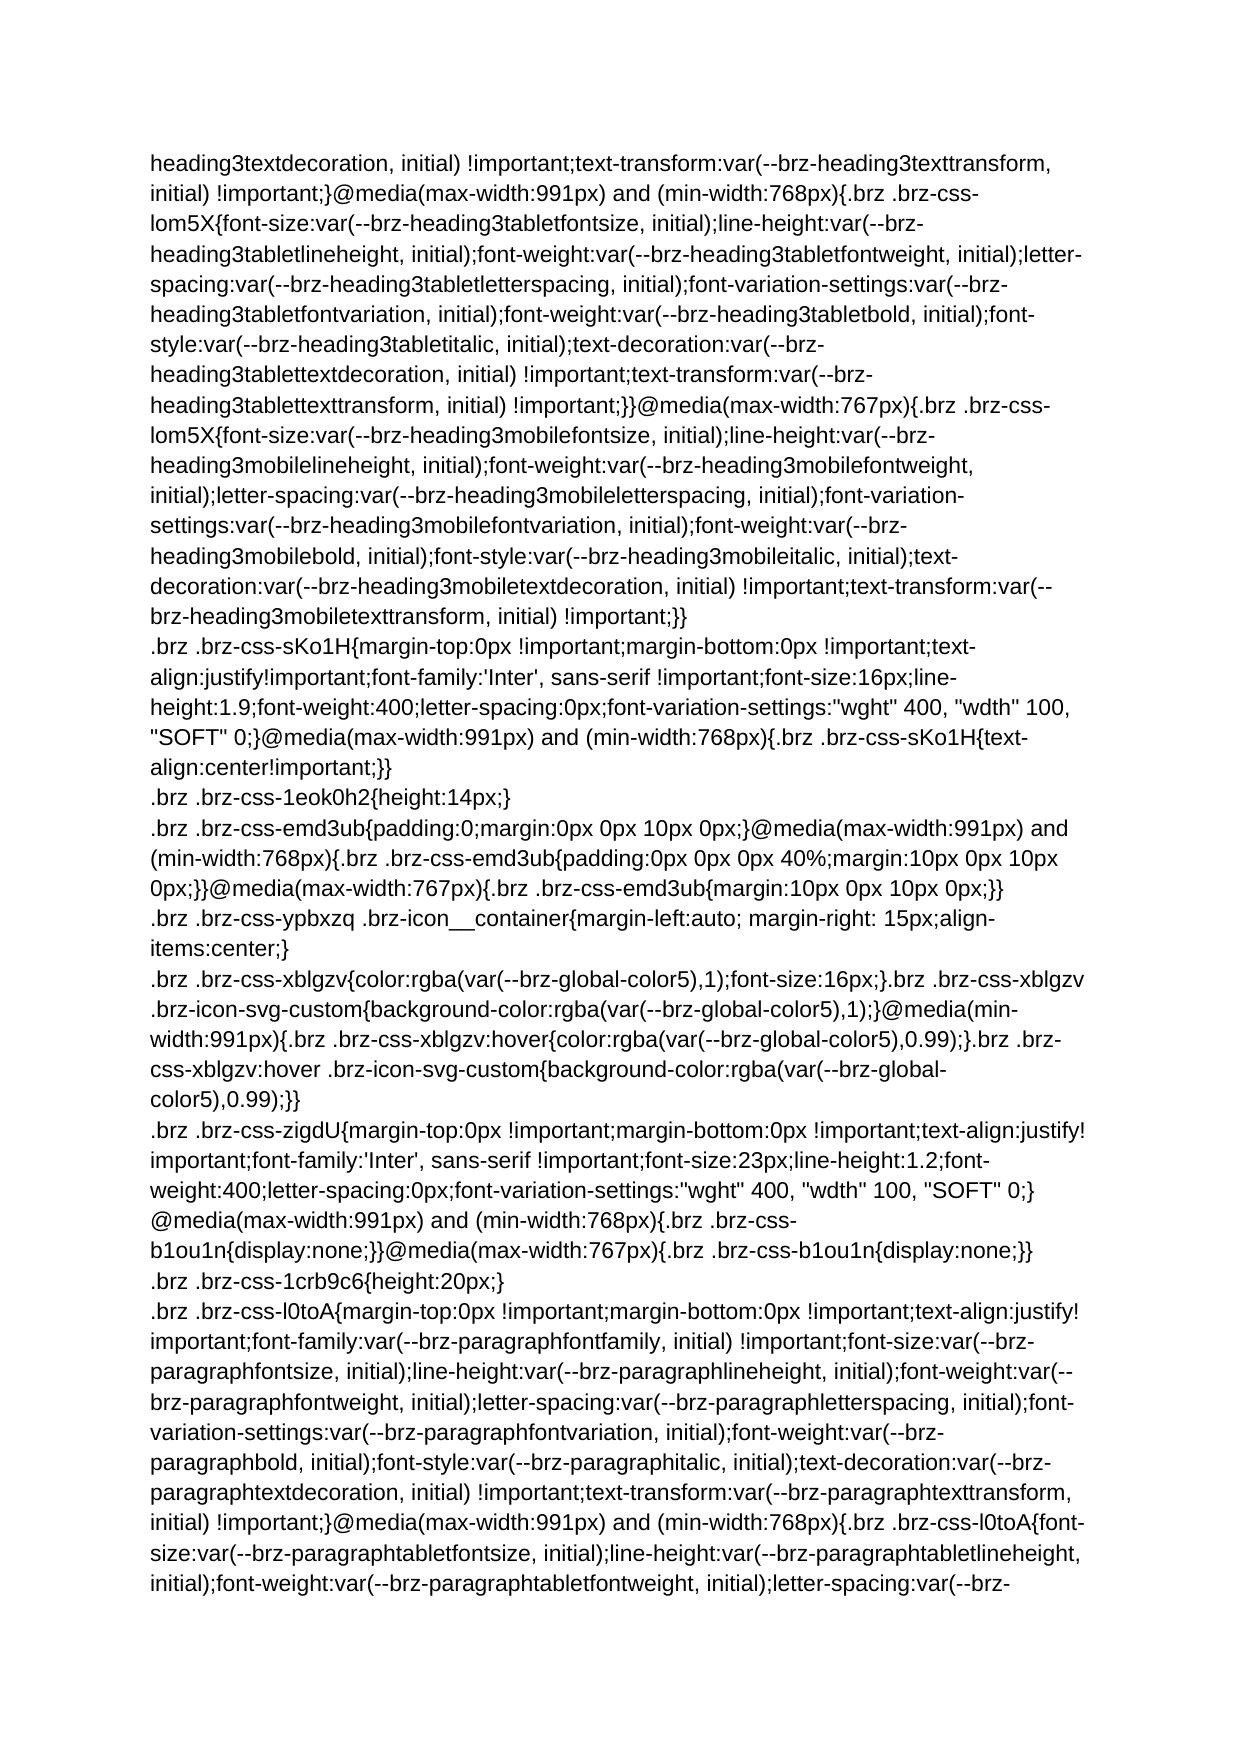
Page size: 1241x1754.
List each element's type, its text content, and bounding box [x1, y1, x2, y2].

text .brz .brz-css-ypbxzq .brz-icon__container{margin-left:auto; margin-right: 15px;align-items:center;} [150, 905, 1090, 962]
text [150, 1298, 1090, 1596]
text @media(max-width:991px) and (min-width:768px){.brz .brz-css-b1ou1n{display:none;}}@media(max-width:767px){.brz .brz-css-b1ou1n{display:none;}} [150, 1207, 1090, 1264]
text .brz .brz-css-1eok0h2{height:14px;} [150, 784, 1090, 811]
text .brz .brz-css-xblgzv{color:rgba(var(--brz-global-color5),1);font-size:16px;}.brz .brz-css-xblgzv .brz-icon-svg-custom{background-color:rgba(var(--brz-global-color5),1);}@media(min-width:991px){.brz .brz-css-xblgzv:hover{color:rgba(var(--brz-global-color5),0.99);}.brz .brz-css-xblgzv:hover .brz-icon-svg-custom{background-color:rgba(var(--brz-global-color5),0.99);}} [150, 966, 1090, 1113]
text .brz .brz-css-sKo1H{margin-top:0px !important;margin-bottom:0px !important;text-align:justify!important;font-family:'Inter', sans-serif !important;font-size:16px;line-height:1.9;font-weight:400;letter-spacing:0px;font-variation-settings:"wght" 400, "wdth" 100, "SOFT" 0;}@media(max-width:991px) and (min-width:768px){.brz .brz-css-sKo1H{text-align:center!important;}} [150, 633, 1090, 781]
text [150, 150, 1090, 629]
text .brz .brz-css-1crb9c6{height:20px;} [150, 1268, 1090, 1294]
text .brz .brz-css-zigdU{margin-top:0px !important;margin-bottom:0px !important;text-align:justify!important;font-family:'Inter', sans-serif !important;font-size:23px;line-height:1.2;font-weight:400;letter-spacing:0px;font-variation-settings:"wght" 400, "wdth" 100, "SOFT" 0;} [150, 1117, 1090, 1203]
text .brz .brz-css-emd3ub{padding:0;margin:0px 0px 10px 0px;}@media(max-width:991px) and (min-width:768px){.brz .brz-css-emd3ub{padding:0px 0px 0px 40%;margin:10px 0px 10px 0px;}}@media(max-width:767px){.brz .brz-css-emd3ub{margin:10px 0px 10px 0px;}} [150, 814, 1090, 901]
